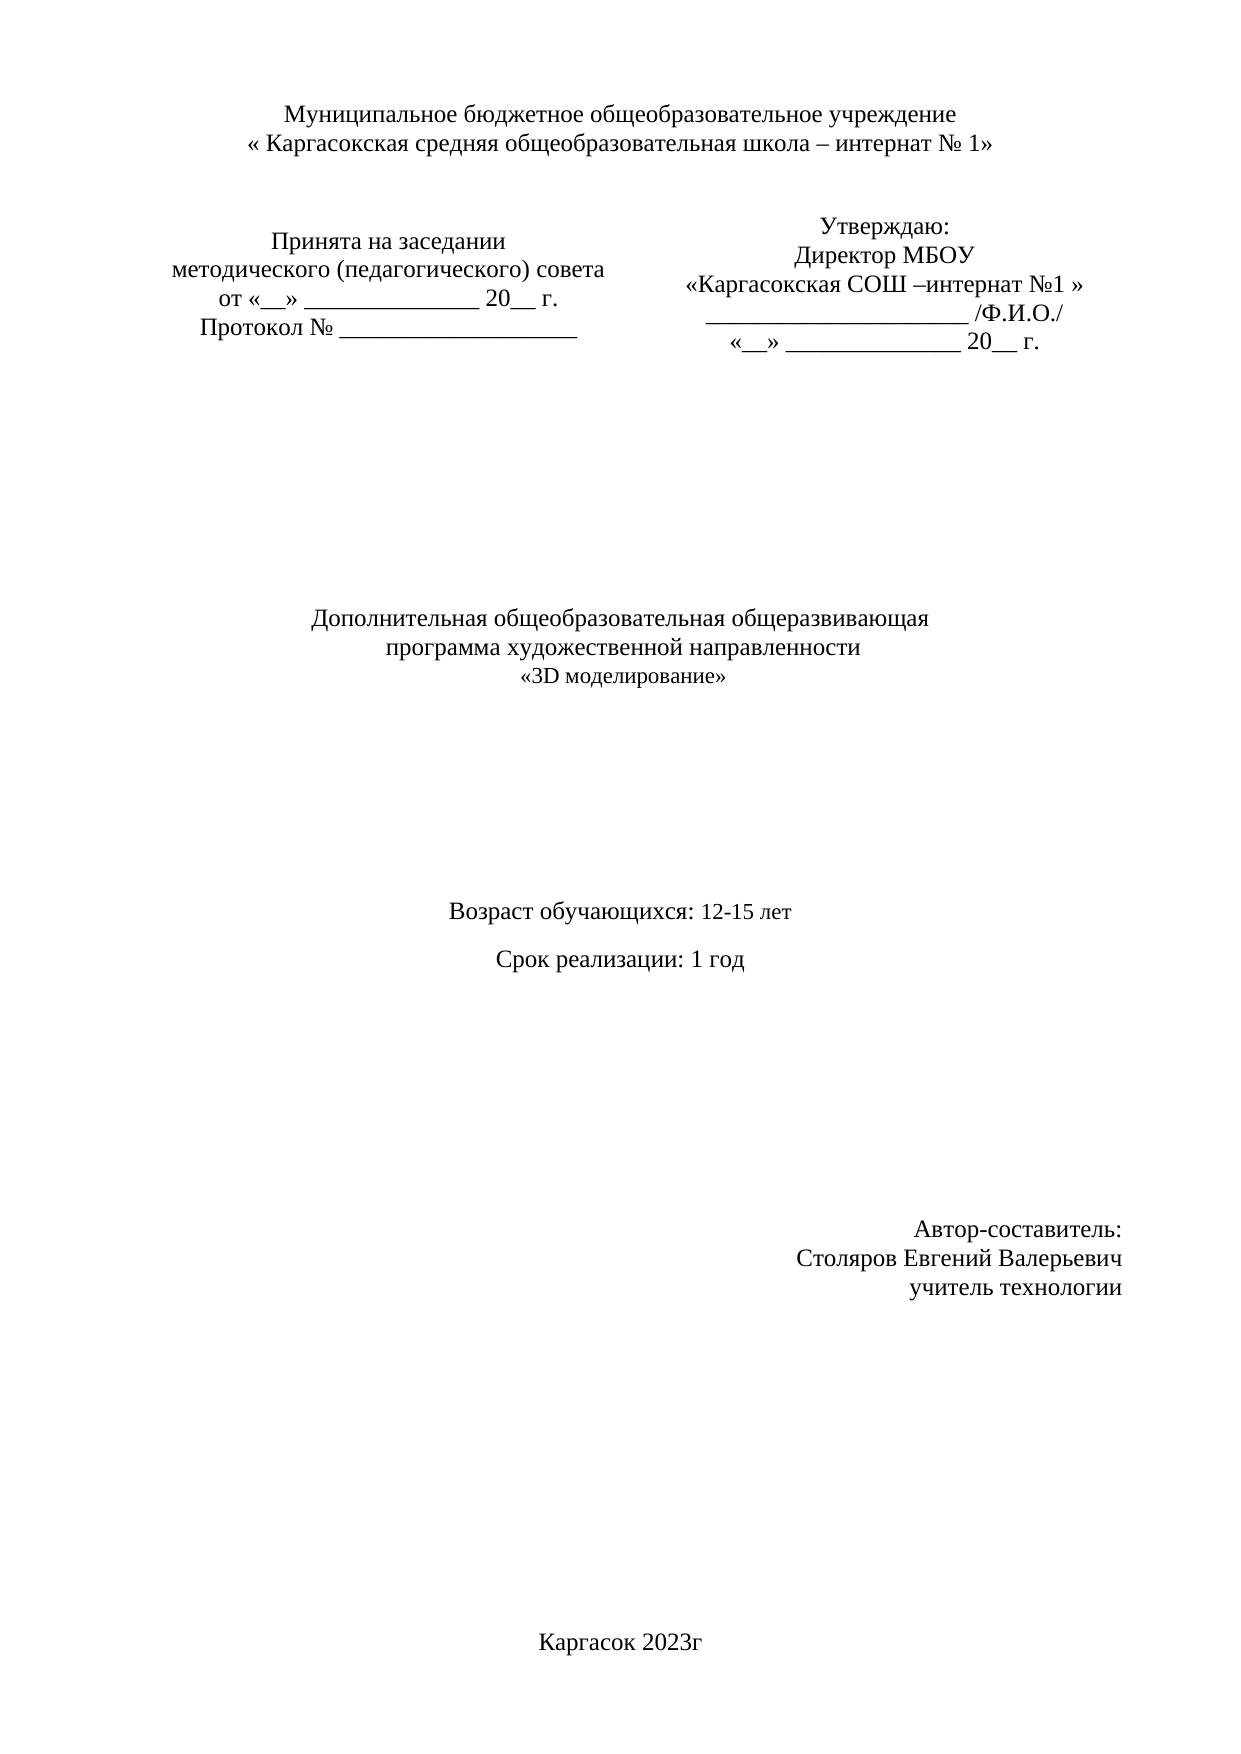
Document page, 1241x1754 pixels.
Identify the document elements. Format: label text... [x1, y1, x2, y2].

text Возраст обучающихся: 12-15 лет [118, 896, 1122, 924]
text Муниципальное бюджетное общеобразовательное учреждение [118, 99, 1122, 128]
text Столяров Евгений Валерьевич [118, 1243, 1122, 1272]
text Срок реализации: 1 год [118, 944, 1122, 973]
text « Каргасокская средняя общеобразовательная школа – интернат № 1» [118, 128, 1122, 157]
text учитель технологии [118, 1272, 1122, 1301]
text Автор-составитель: [118, 1214, 1122, 1243]
text Дополнительная общеобразовательная общеразвивающая программа художественной направленности «3D моделирование» [118, 603, 1122, 689]
text Каргасок 2023г [118, 1627, 1122, 1656]
table_header Утверждаю: Директор МБОУ «Каргасокская СОШ –интернат №1 » _____________________ /Ф.И.О./ «__» ______________ 20__ г. [660, 205, 1109, 361]
table_header Принята на заседании методического (педагогического) совета от «__» ______________ 20__ г. Протокол № ___________________ [117, 205, 660, 361]
